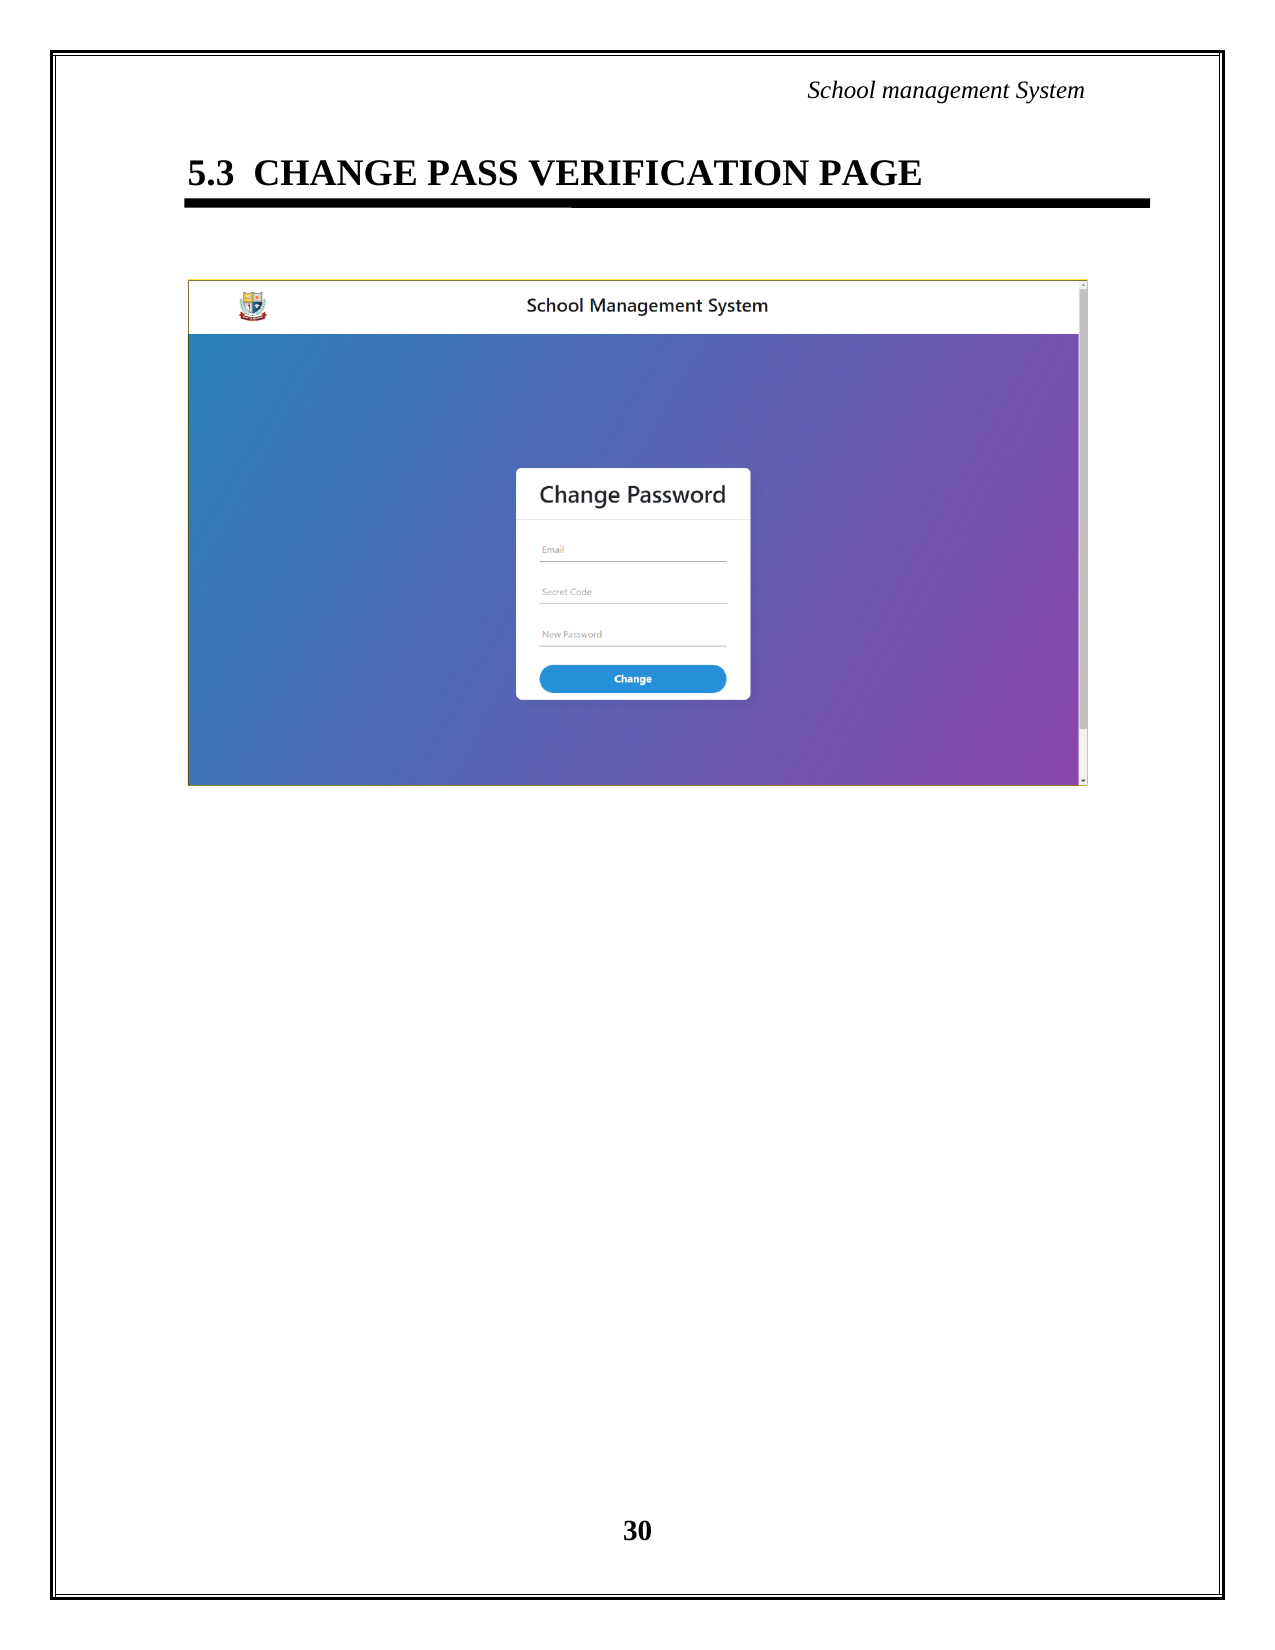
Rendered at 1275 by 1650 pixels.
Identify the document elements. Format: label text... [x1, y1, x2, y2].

picture [187, 279, 1088, 786]
text 5.3 CHANGE PASS VERIFICATION PAGE [187, 150, 1087, 193]
